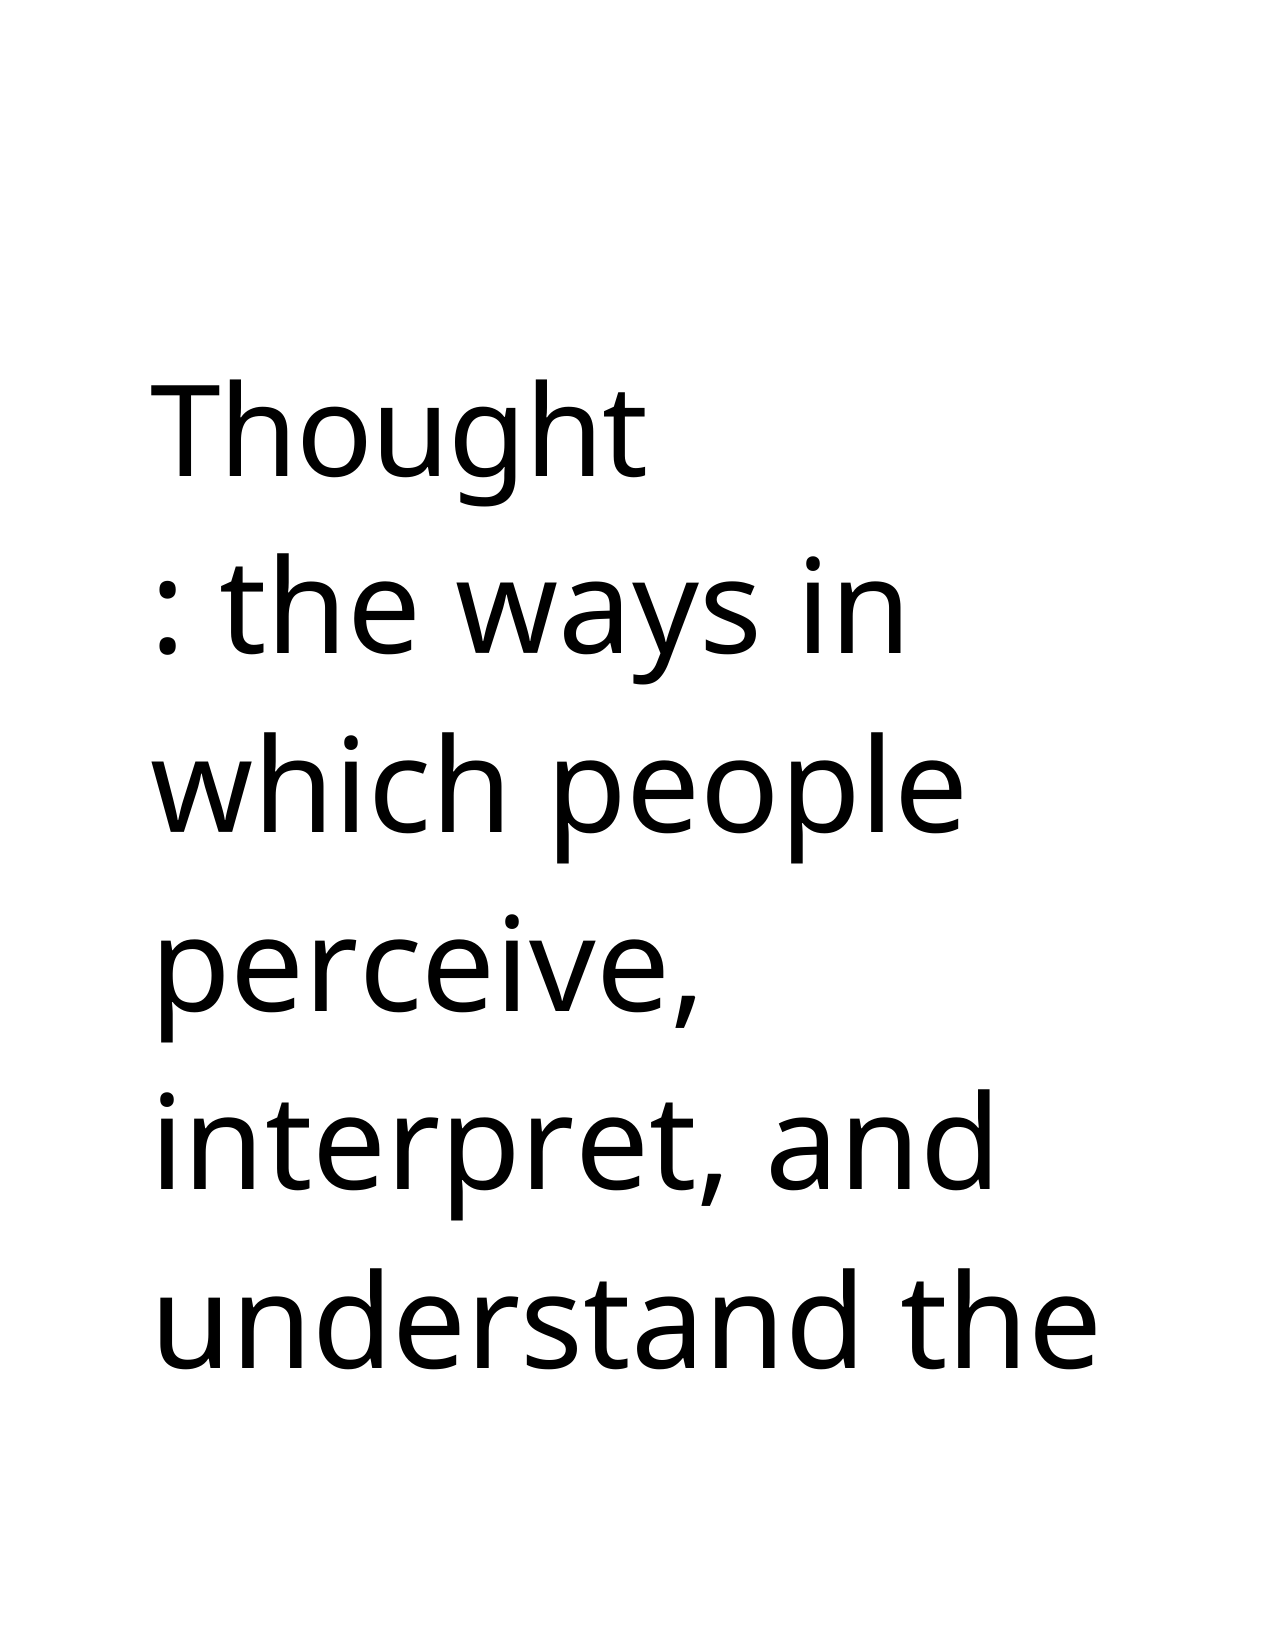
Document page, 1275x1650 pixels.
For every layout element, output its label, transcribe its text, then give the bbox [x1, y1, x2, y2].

text Thought [150, 340, 1125, 513]
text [150, 513, 1125, 1407]
